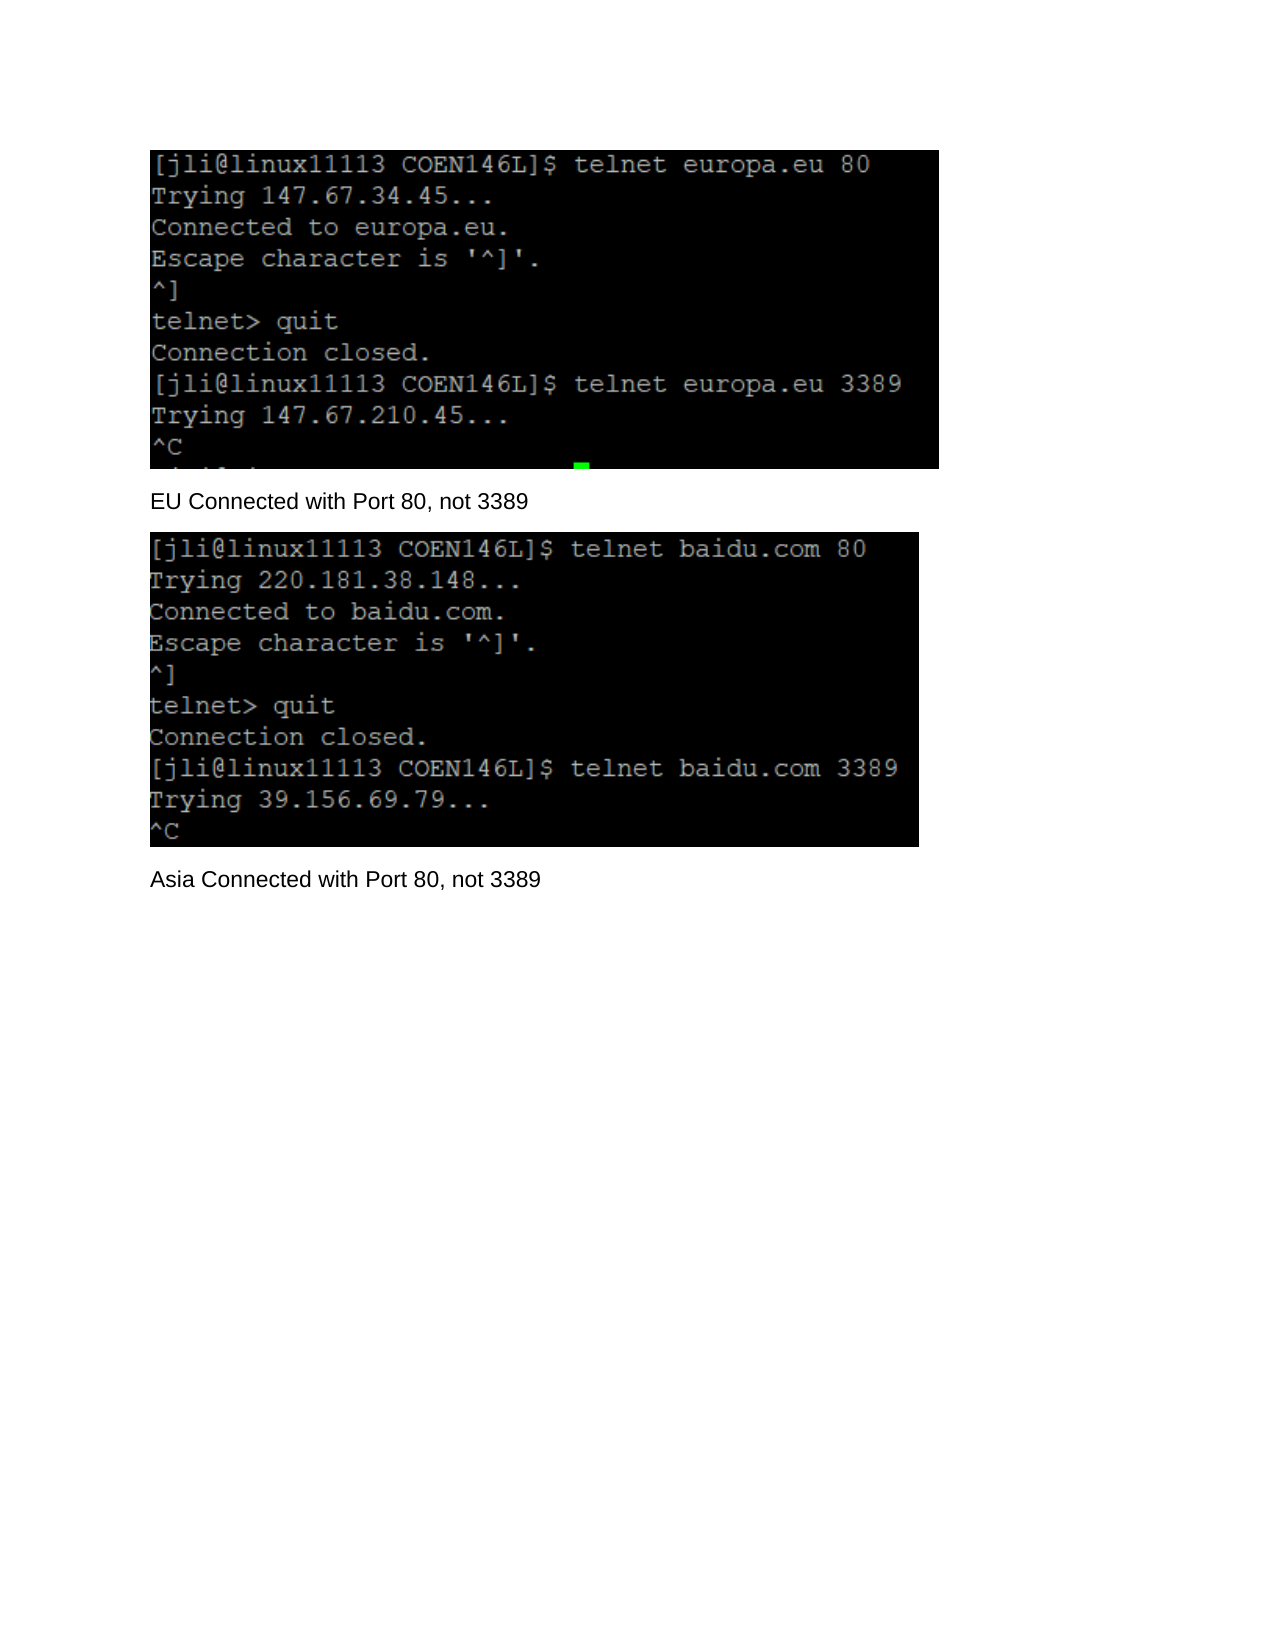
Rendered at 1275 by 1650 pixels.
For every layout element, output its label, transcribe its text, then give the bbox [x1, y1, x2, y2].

picture [150, 150, 939, 469]
text Asia Connected with Port 80, not 3389 [150, 866, 1125, 892]
picture [150, 532, 919, 847]
text EU Connected with Port 80, not 3389 [150, 488, 1125, 514]
